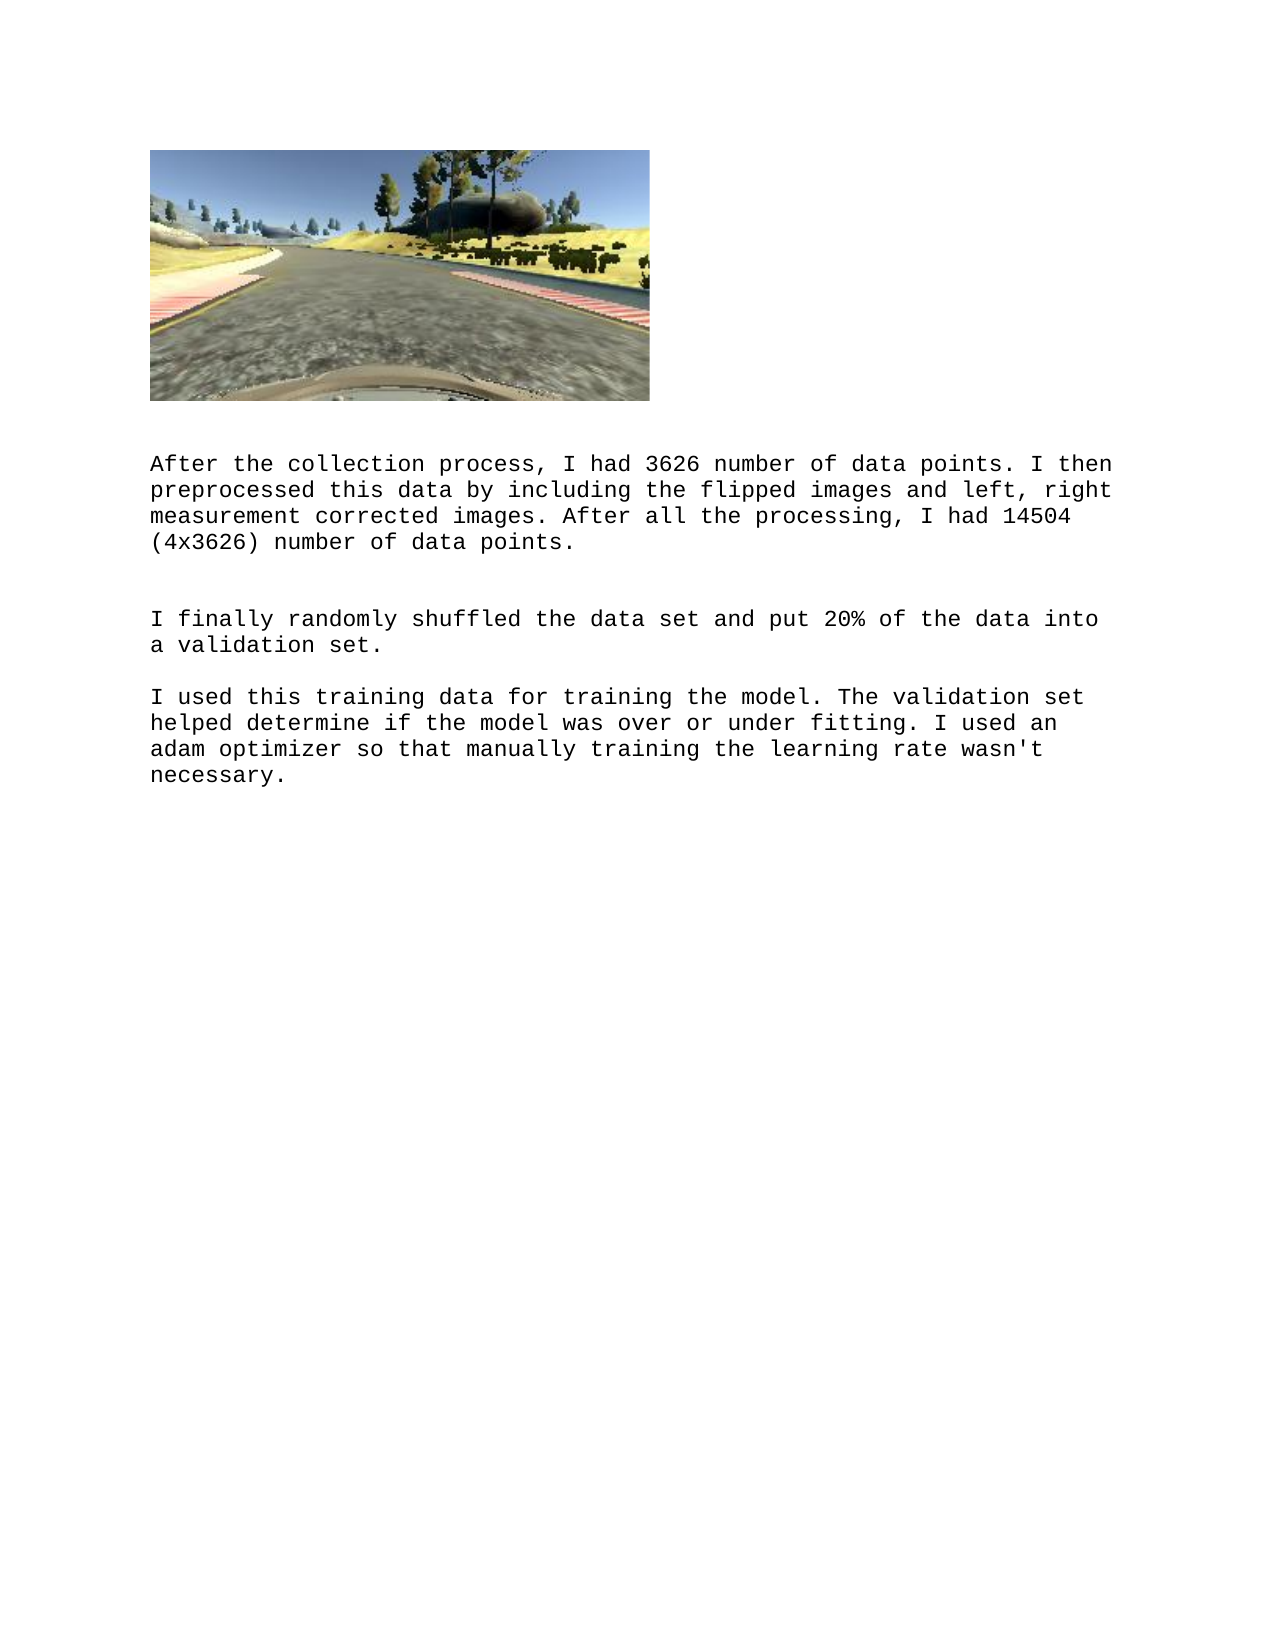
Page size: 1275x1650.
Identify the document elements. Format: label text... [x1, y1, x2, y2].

text I used this training data for training the model. The validation set helped determine if the model was over or under fitting. I used an adam optimizer so that manually training the learning rate wasn't necessary. [150, 686, 1125, 789]
text I finally randomly shuffled the data set and put 20% of the data into a validation set. [150, 608, 1125, 660]
picture [150, 150, 650, 401]
text After the collection process, I had 3626 number of data points. I then preprocessed this data by including the flipped images and left, right measurement corrected images. After all the processing, I had 14504 (4x3626) number of data points. [150, 452, 1125, 556]
